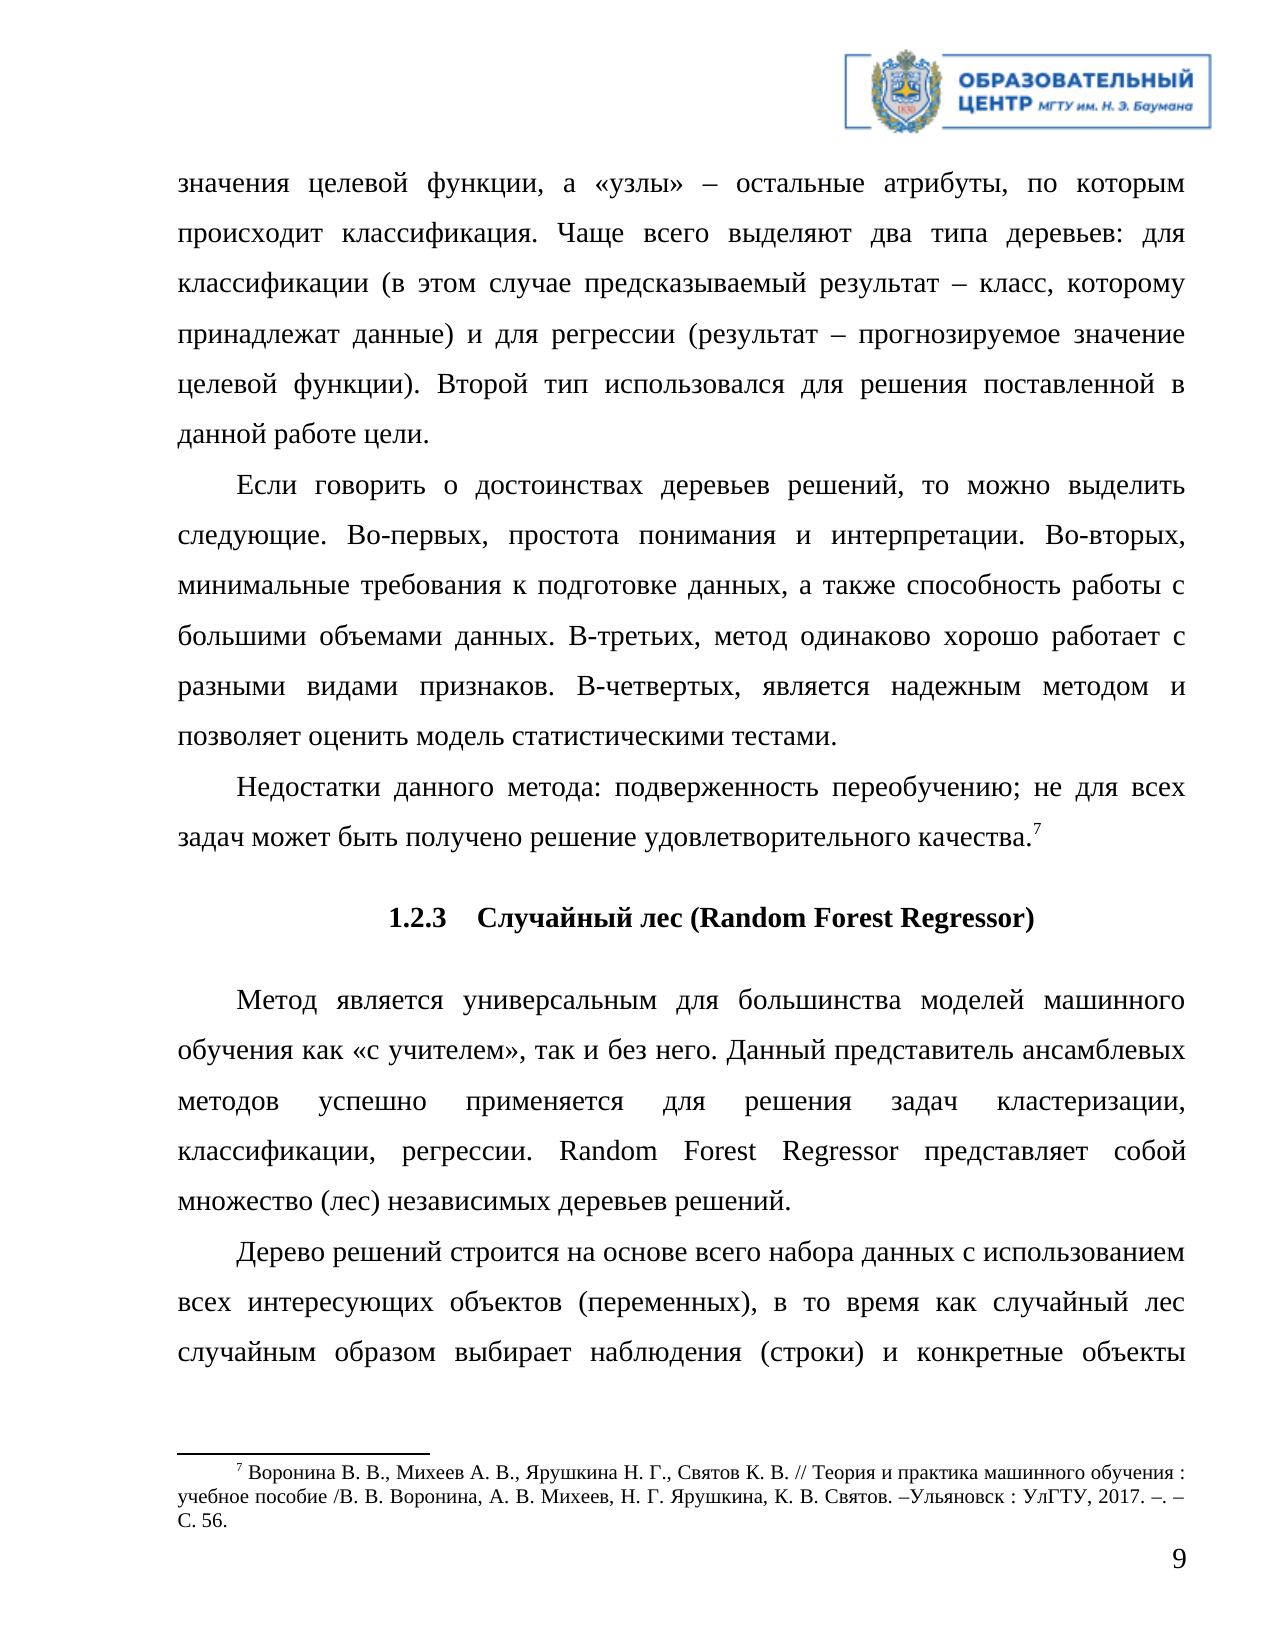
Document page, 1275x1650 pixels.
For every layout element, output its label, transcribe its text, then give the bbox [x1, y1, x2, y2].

picture [814, 26, 1262, 149]
text Недостатки данного метода: подверженность переобучению; не для всех задач может быть получено решение удовлетворительного качества. [177, 769, 1186, 853]
subtitle Случайный лес (Random Forest Regressor) [177, 901, 1186, 934]
text Если говорить о достоинствах деревьев решений, то можно выделить следующие. Во-первых, простота понимания и интерпретации. Во-вторых, минимальные требования к подготовке данных, а также способность работы с большими объемами данных. В-третьих, метод одинаково хорошо работает с разными видами признаков. В-четвертых, является надежным методом и позволяет оценить модель статистическими тестами. [177, 467, 1186, 752]
